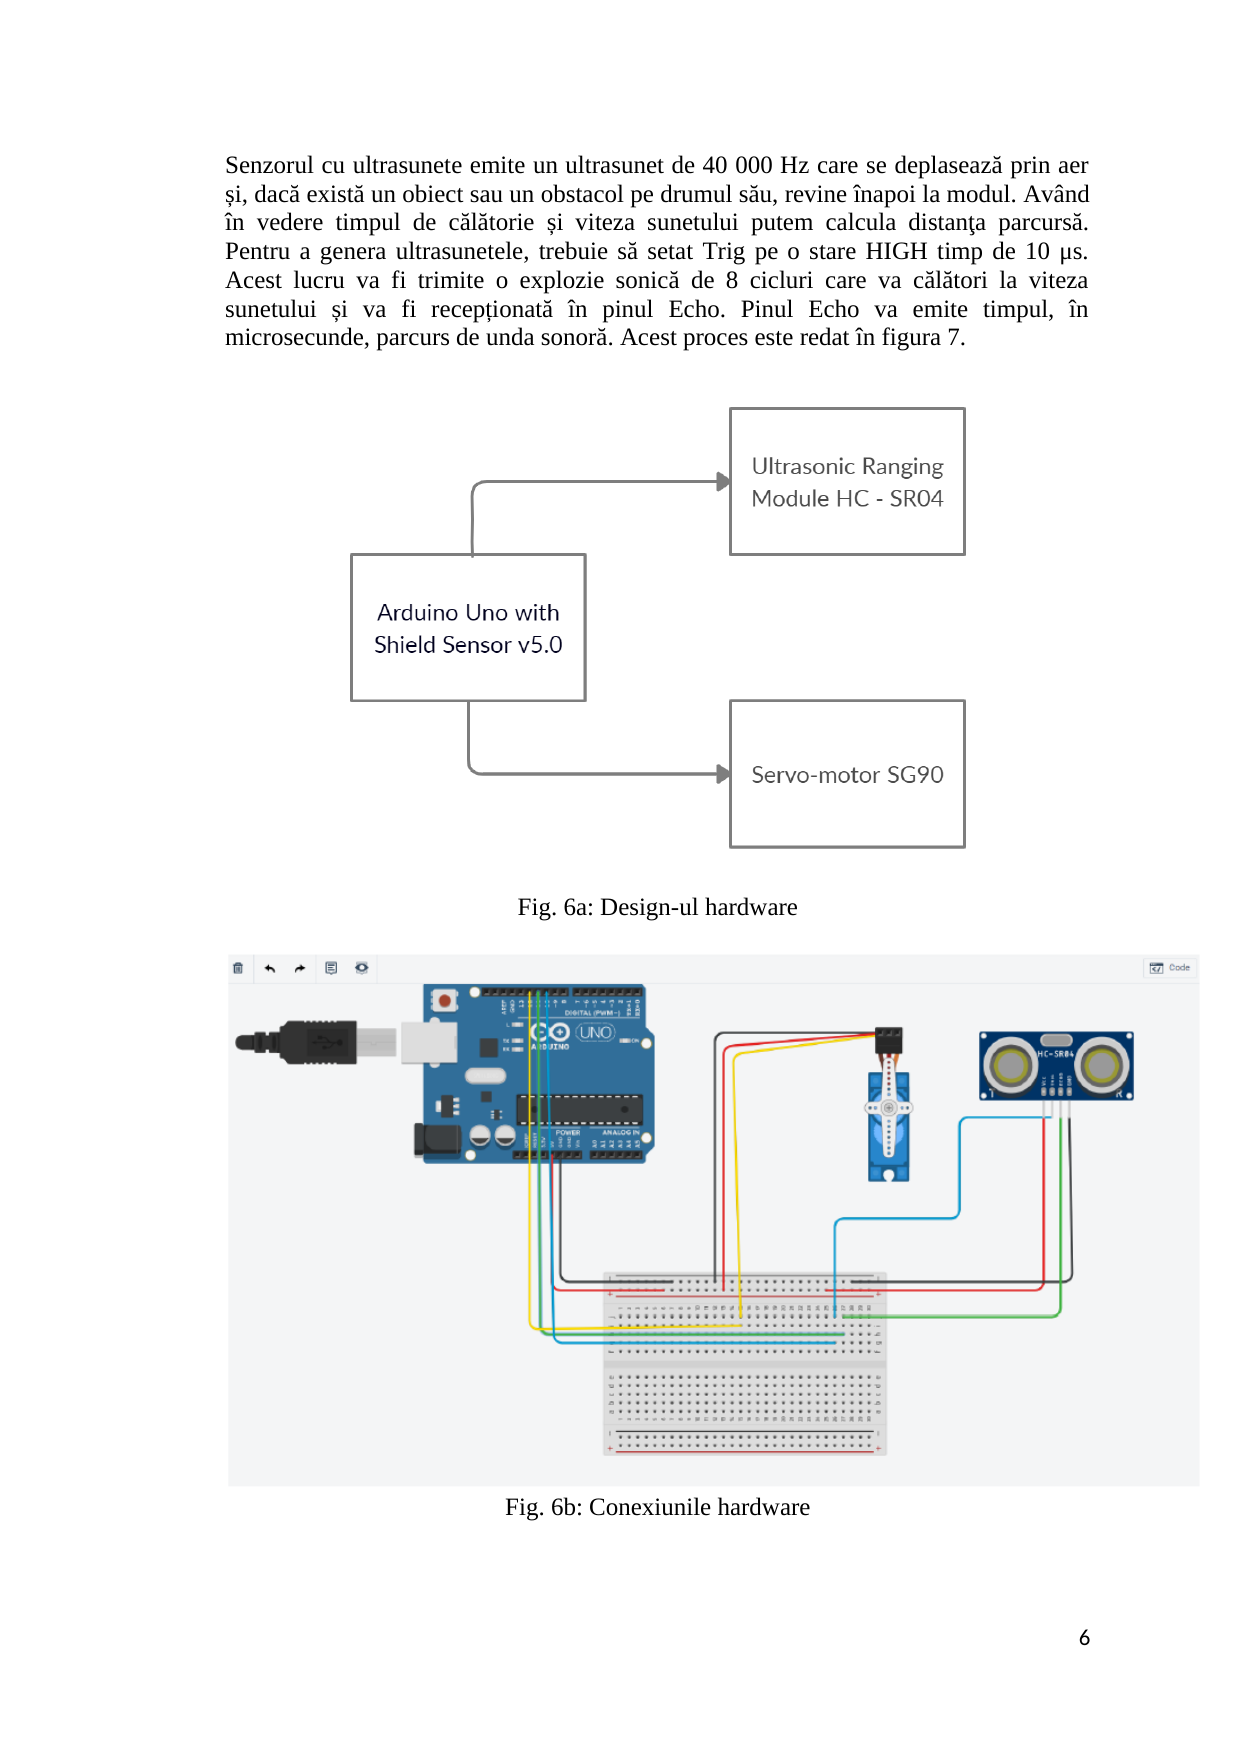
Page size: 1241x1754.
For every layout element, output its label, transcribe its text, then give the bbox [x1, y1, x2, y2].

picture [322, 380, 993, 892]
list Fig. 6a: Design-ul hardware [225, 892, 1090, 921]
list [225, 150, 1090, 351]
picture [225, 949, 1203, 1492]
list Fig. 6b: Conexiunile hardware [225, 1492, 1090, 1520]
